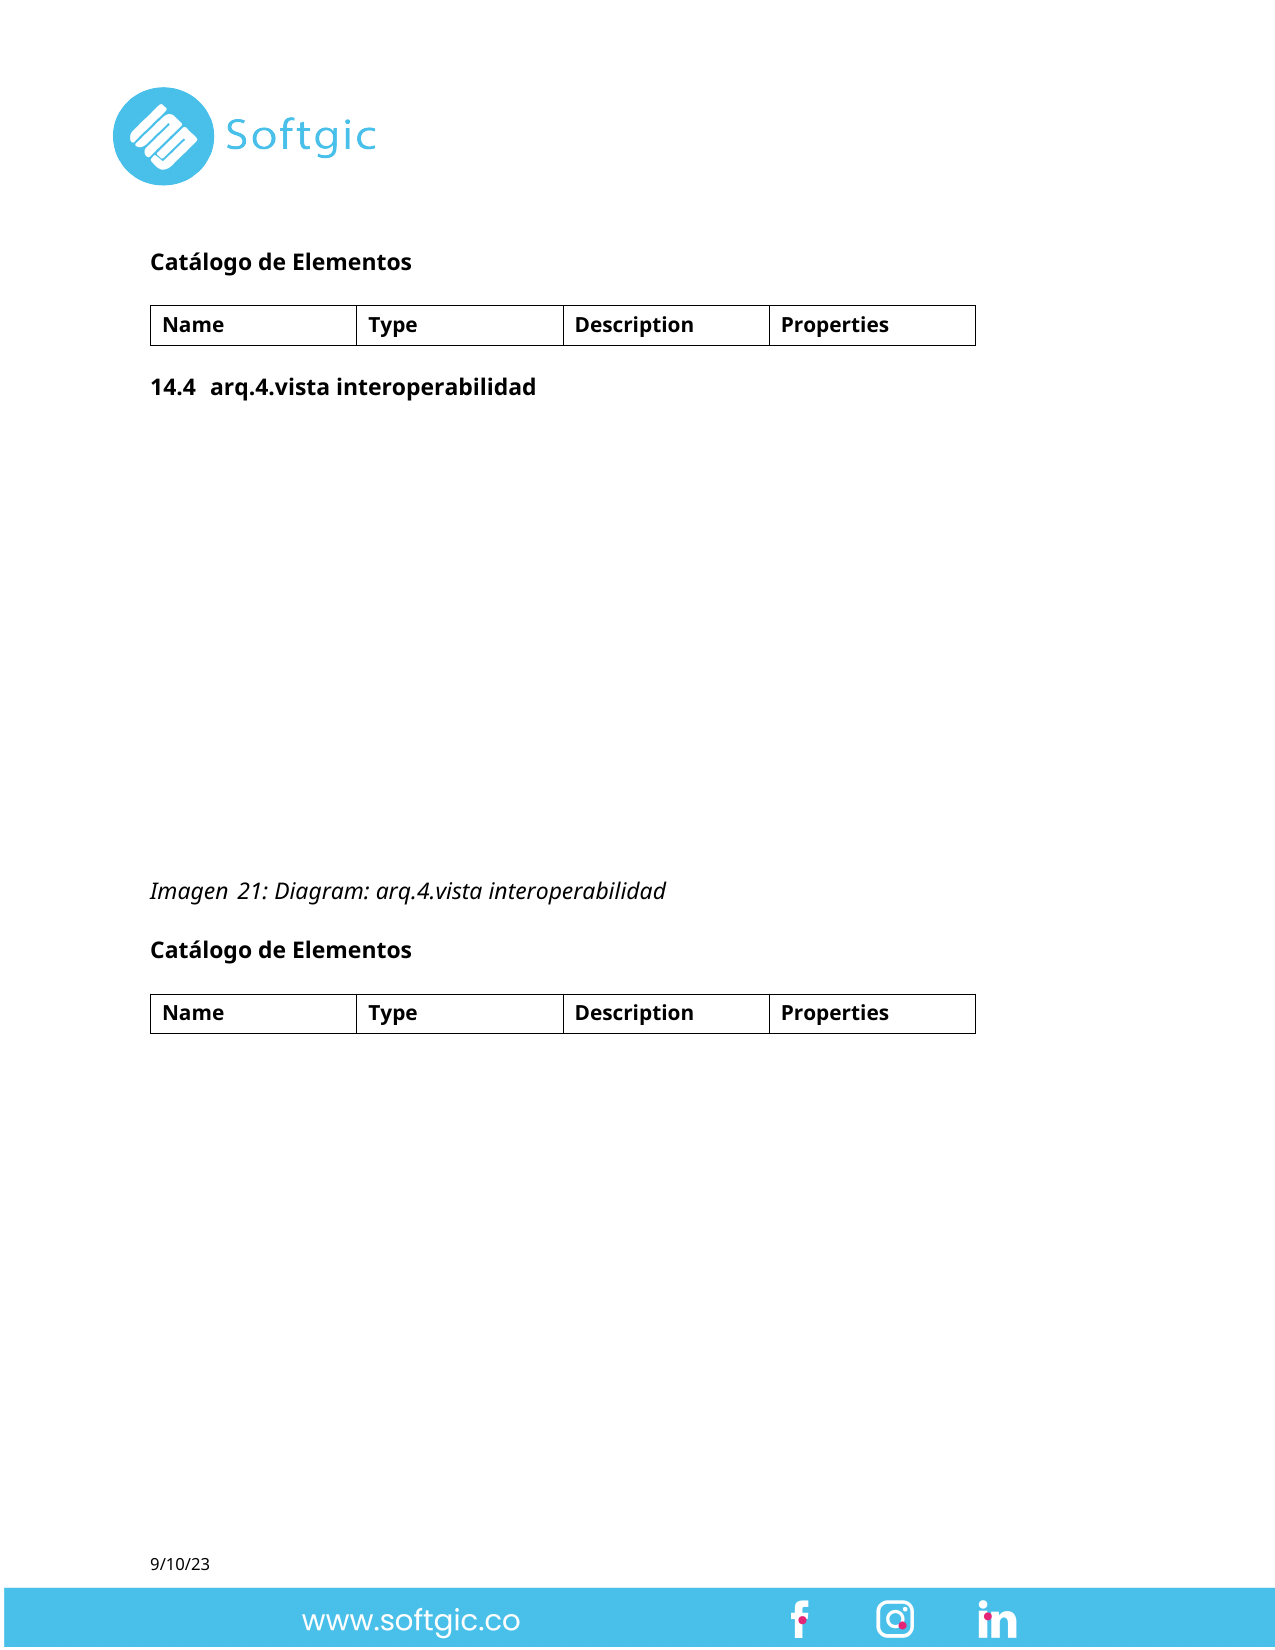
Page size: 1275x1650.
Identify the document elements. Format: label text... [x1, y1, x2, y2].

subtitle arq.4.vista interoperabilidad [150, 371, 1125, 402]
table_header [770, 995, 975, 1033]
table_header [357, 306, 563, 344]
subtitle Catálogo de Elementos [150, 246, 1125, 277]
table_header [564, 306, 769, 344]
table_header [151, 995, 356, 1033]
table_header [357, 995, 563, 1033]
text Imagen 21: Diagram: arq.4.vista interoperabilidad [150, 875, 1125, 906]
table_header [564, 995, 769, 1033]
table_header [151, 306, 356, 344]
picture [4, 0, 1275, 1647]
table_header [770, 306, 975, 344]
subtitle Catálogo de Elementos [150, 934, 1125, 965]
